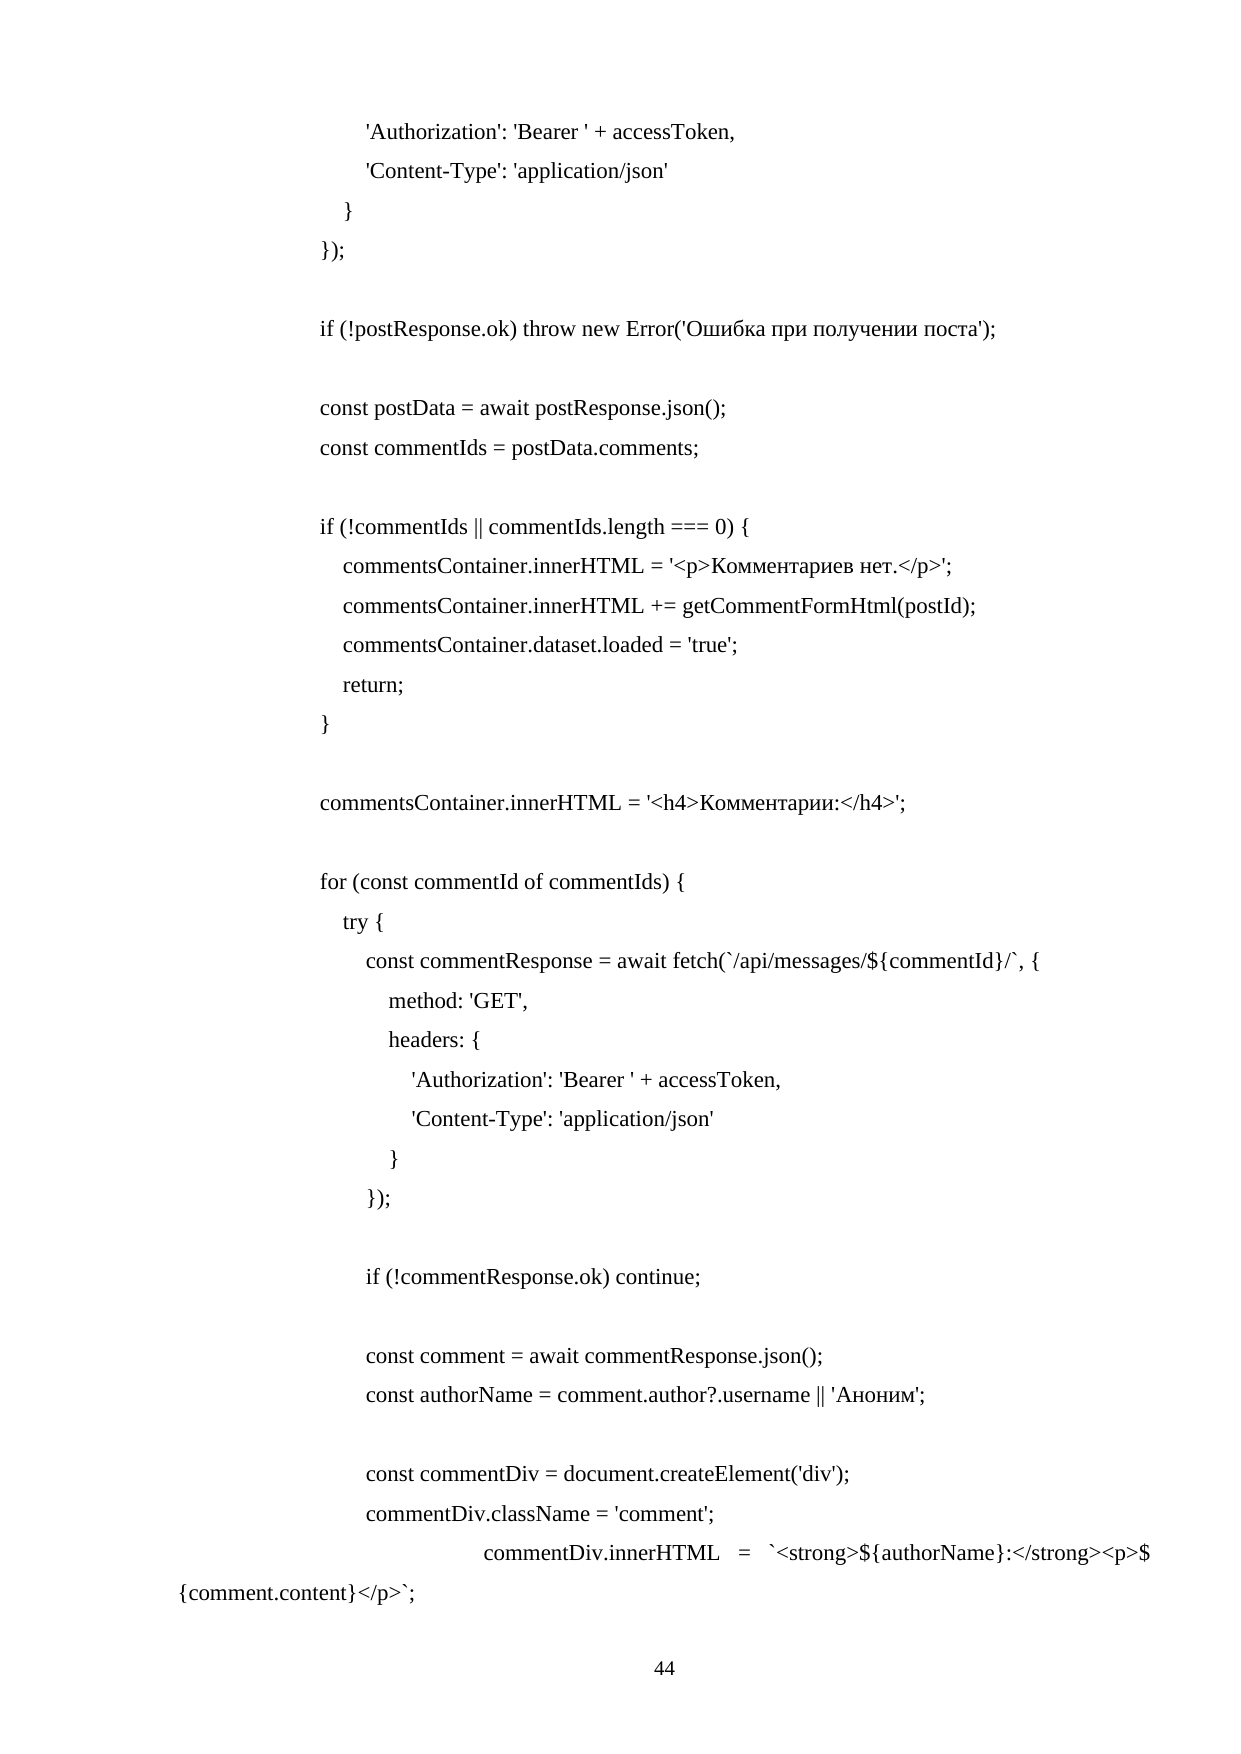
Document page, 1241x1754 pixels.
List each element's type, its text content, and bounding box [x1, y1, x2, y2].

text commentsContainer.innerHTML = '<p>Комментариев нет.</p>'; [177, 552, 1152, 579]
text commentsContainer.dataset.loaded = 'true'; [177, 631, 1152, 658]
text const commentDiv = document.createElement('div'); [177, 1460, 1152, 1487]
text 'Content-Type': 'application/json' [177, 1105, 1152, 1131]
text 'Authorization': 'Bearer ' + accessToken, [177, 1066, 1152, 1092]
text method: 'GET', [177, 987, 1152, 1013]
text }); [177, 1184, 1152, 1210]
text const commentResponse = await fetch(`/api/messages/${commentId}/`, { [177, 947, 1152, 973]
text commentDiv.className = 'comment'; [177, 1500, 1152, 1526]
text }); [177, 237, 1152, 263]
text commentsContainer.innerHTML += getCommentFormHtml(postId); [177, 592, 1152, 618]
text return; [177, 671, 1152, 697]
text 'Authorization': 'Bearer ' + accessToken, [177, 118, 1152, 144]
text commentDiv.innerHTML = `<strong>${authorName}:</strong><p>${comment.content}</p>`; [177, 1539, 1152, 1605]
text if (!postResponse.ok) throw new Error('Ошибка при получении поста'); [177, 316, 1152, 342]
text headers: { [177, 1026, 1152, 1052]
text if (!commentIds || commentIds.length === 0) { [177, 513, 1152, 539]
text } [177, 1144, 1152, 1171]
text } [177, 197, 1152, 223]
text const postData = await postResponse.json(); [177, 394, 1152, 421]
text const comment = await commentResponse.json(); [177, 1342, 1152, 1368]
text } [177, 710, 1152, 737]
text commentsContainer.innerHTML = '<h4>Комментарии:</h4>'; [177, 789, 1152, 816]
text try { [177, 908, 1152, 934]
text 'Content-Type': 'application/json' [177, 158, 1152, 184]
text for (const commentId of commentIds) { [177, 868, 1152, 894]
text const authorName = comment.author?.username || 'Аноним'; [177, 1381, 1152, 1408]
text const commentIds = postData.comments; [177, 434, 1152, 460]
text if (!commentResponse.ok) continue; [177, 1263, 1152, 1289]
